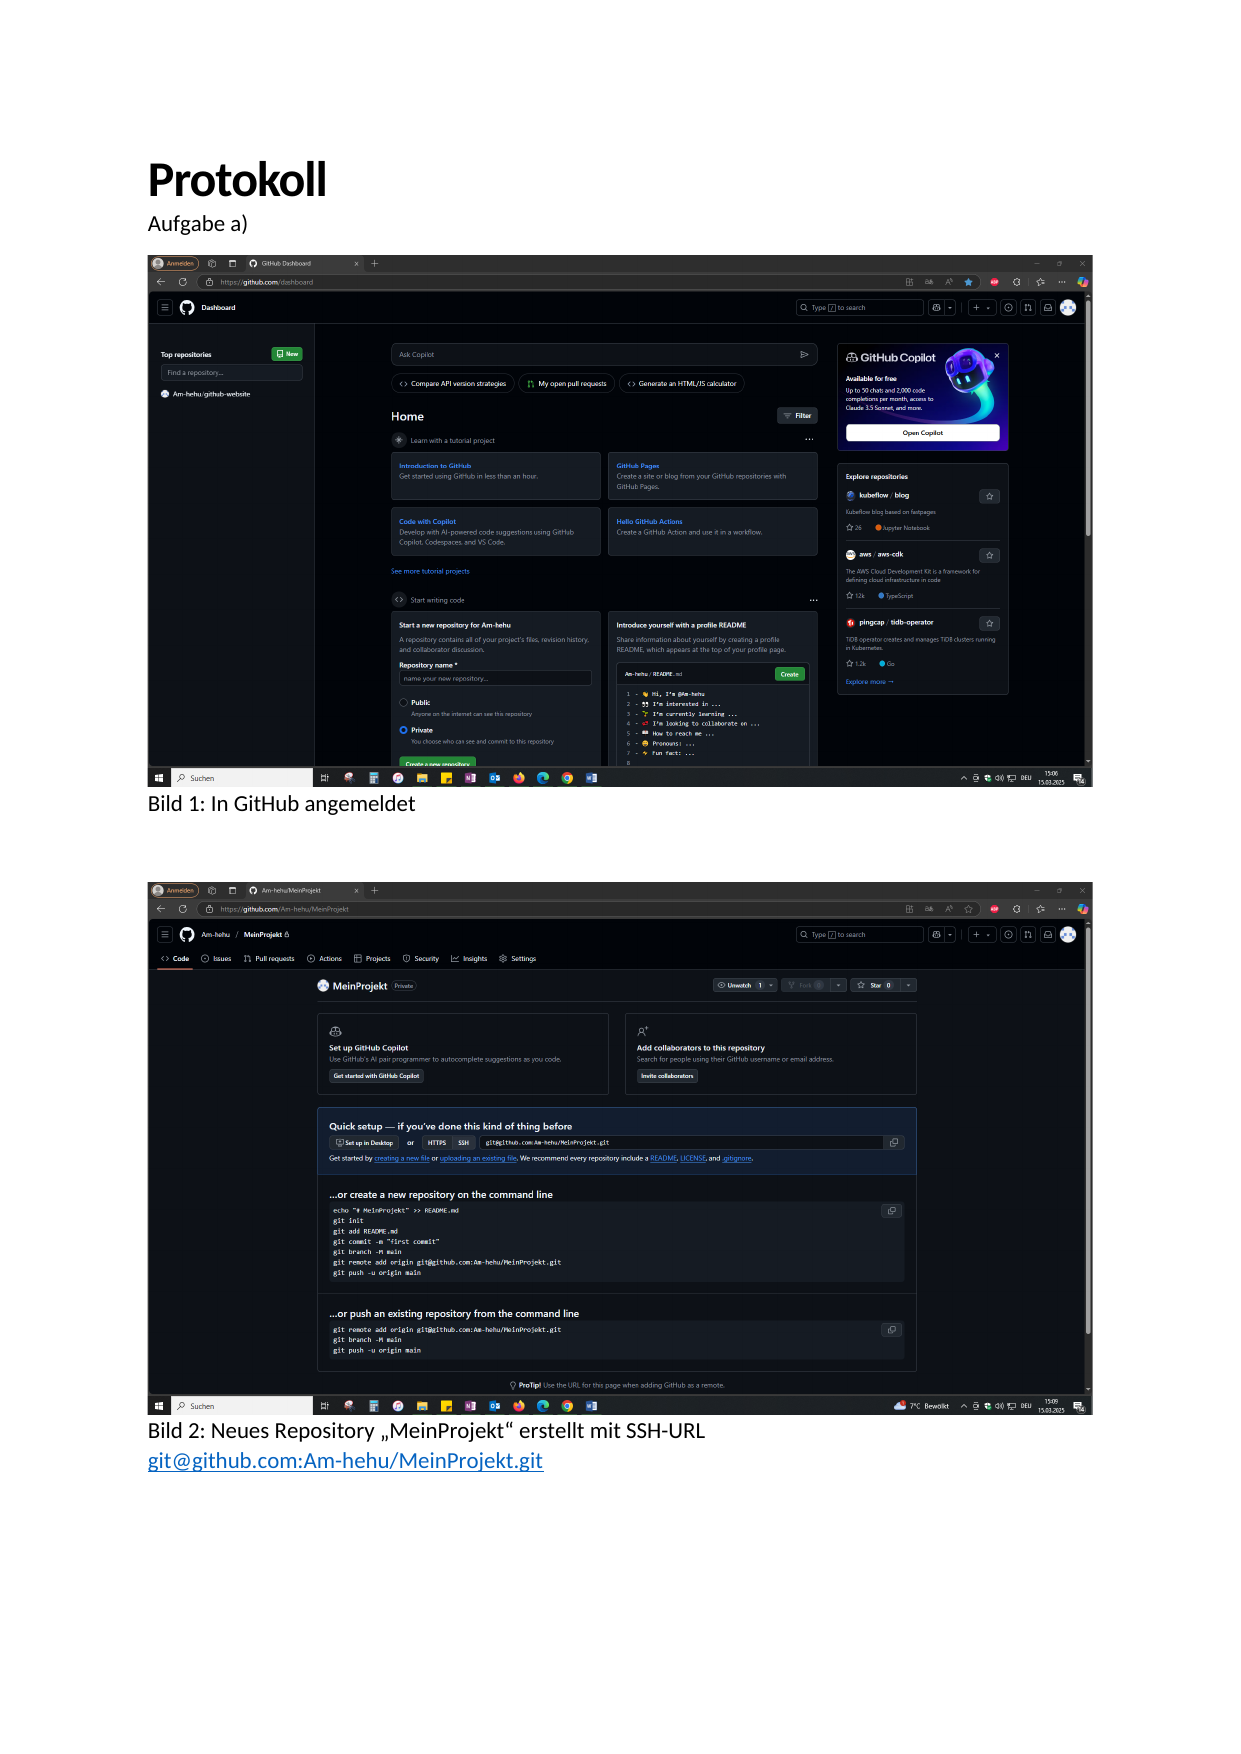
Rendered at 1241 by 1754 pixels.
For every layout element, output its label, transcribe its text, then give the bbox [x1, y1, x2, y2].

title Protokoll [148, 148, 1093, 209]
text Aufgabe a) [148, 209, 1093, 237]
text Bild 1: In GitHub angemeldet [148, 787, 1093, 817]
text Bild 2: Neues Repository „MeinProjekt“ erstellt mit SSH-URL git@github.com:Am-hehu/MeinProjekt.git [148, 1415, 1093, 1474]
picture [147, 255, 1093, 787]
picture [147, 882, 1093, 1415]
